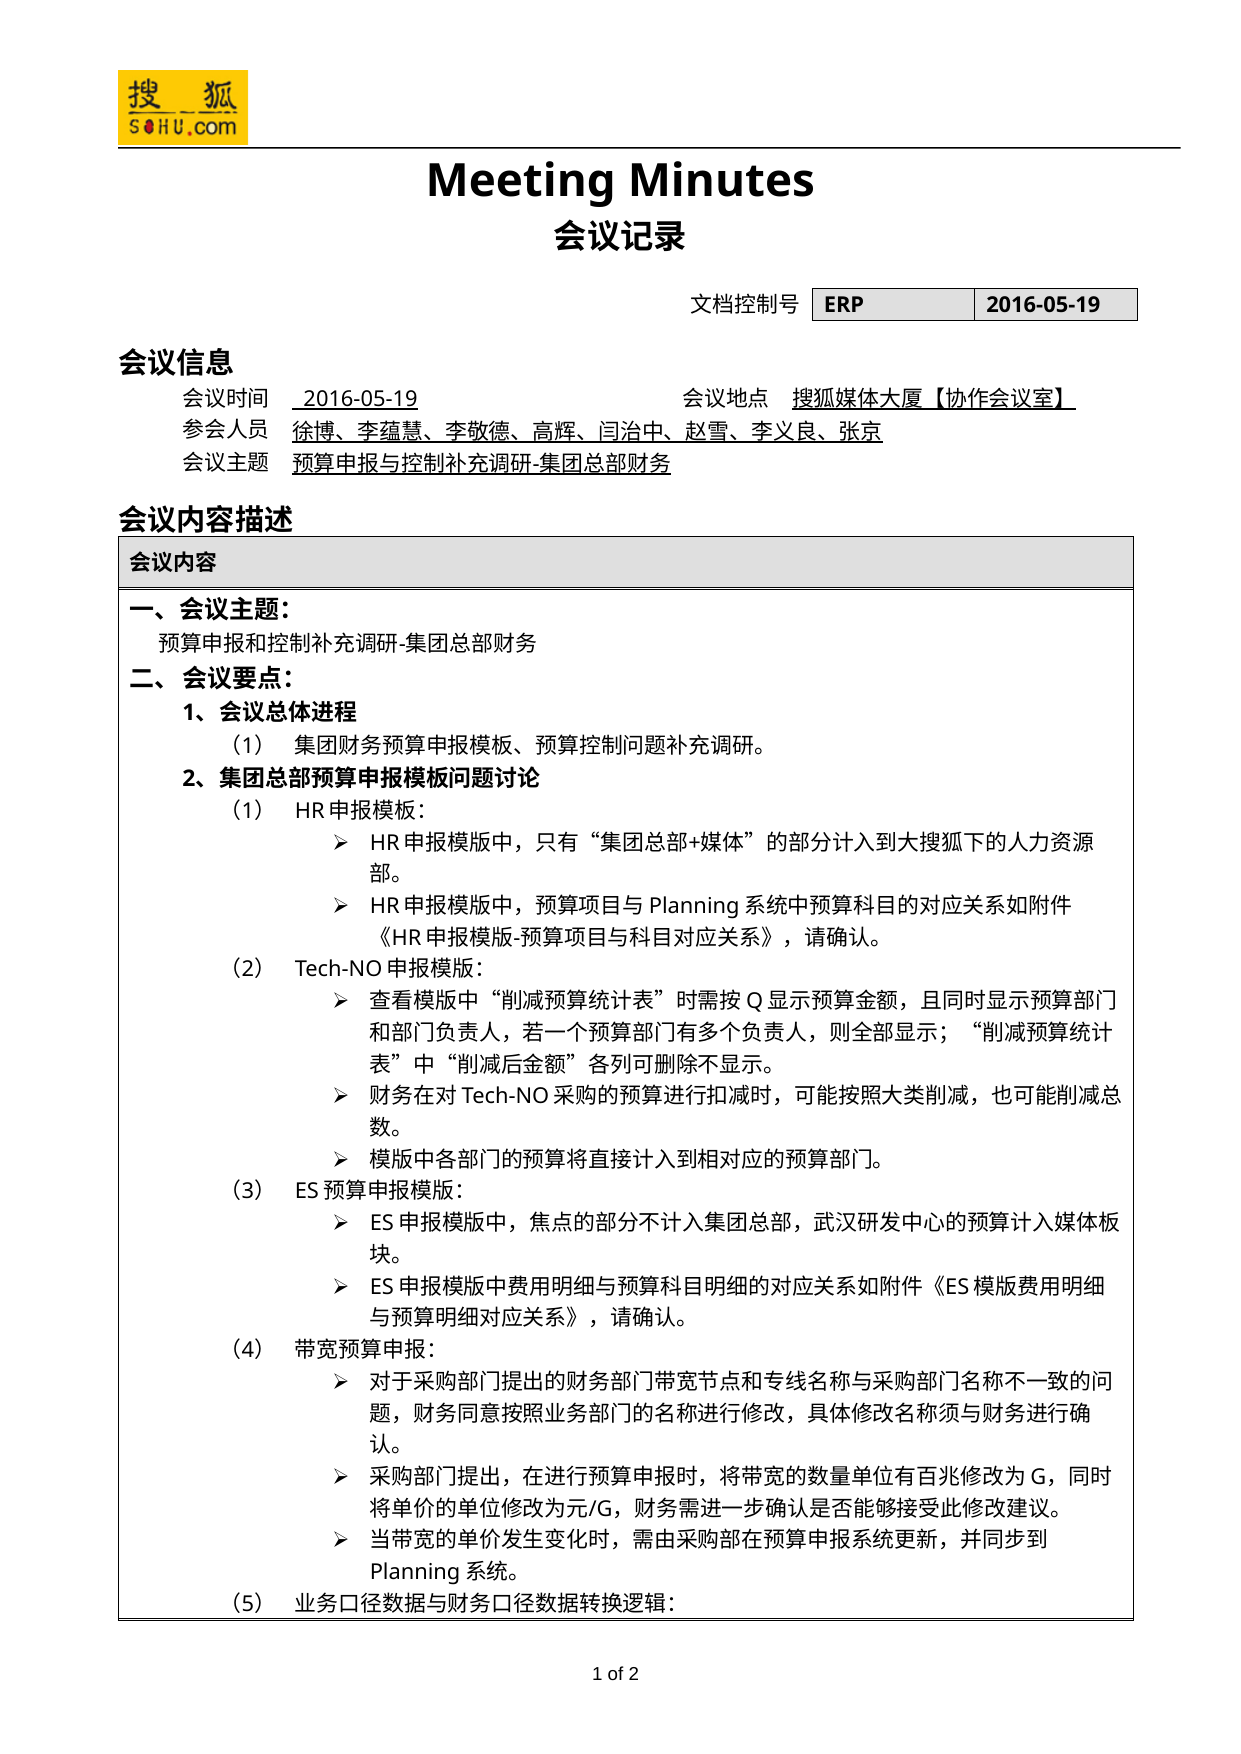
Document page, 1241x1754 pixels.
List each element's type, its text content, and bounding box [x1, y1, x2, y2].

table_cell 预算申报与控制补充调研-集团总部财务 [281, 445, 1122, 478]
table_header 2016-05-19 [975, 289, 1137, 320]
table_header 文档控制号 [679, 288, 812, 320]
table_header 会议时间 [118, 379, 281, 412]
picture [118, 70, 249, 145]
table_header 会议内容 [119, 537, 1133, 587]
title 会议内容描述 [118, 507, 1122, 536]
table_cell 参会人员 [118, 412, 281, 445]
subtitle 会议记录 [118, 210, 1122, 258]
table_header 搜狐媒体大厦【协作会议室】 [781, 379, 1122, 412]
table_header 2016-05-19 [281, 379, 618, 412]
subtitle Meeting Minutes [118, 148, 1122, 210]
table_header ERP [813, 289, 974, 320]
table_header 会议地点 [618, 379, 781, 412]
title 会议信息 [118, 350, 1122, 379]
table_cell 会议主题 [118, 445, 281, 478]
table_cell 徐博、李蕴慧、李敬德、高辉、闫治中、赵雪、李义良、张京 [281, 412, 1122, 445]
